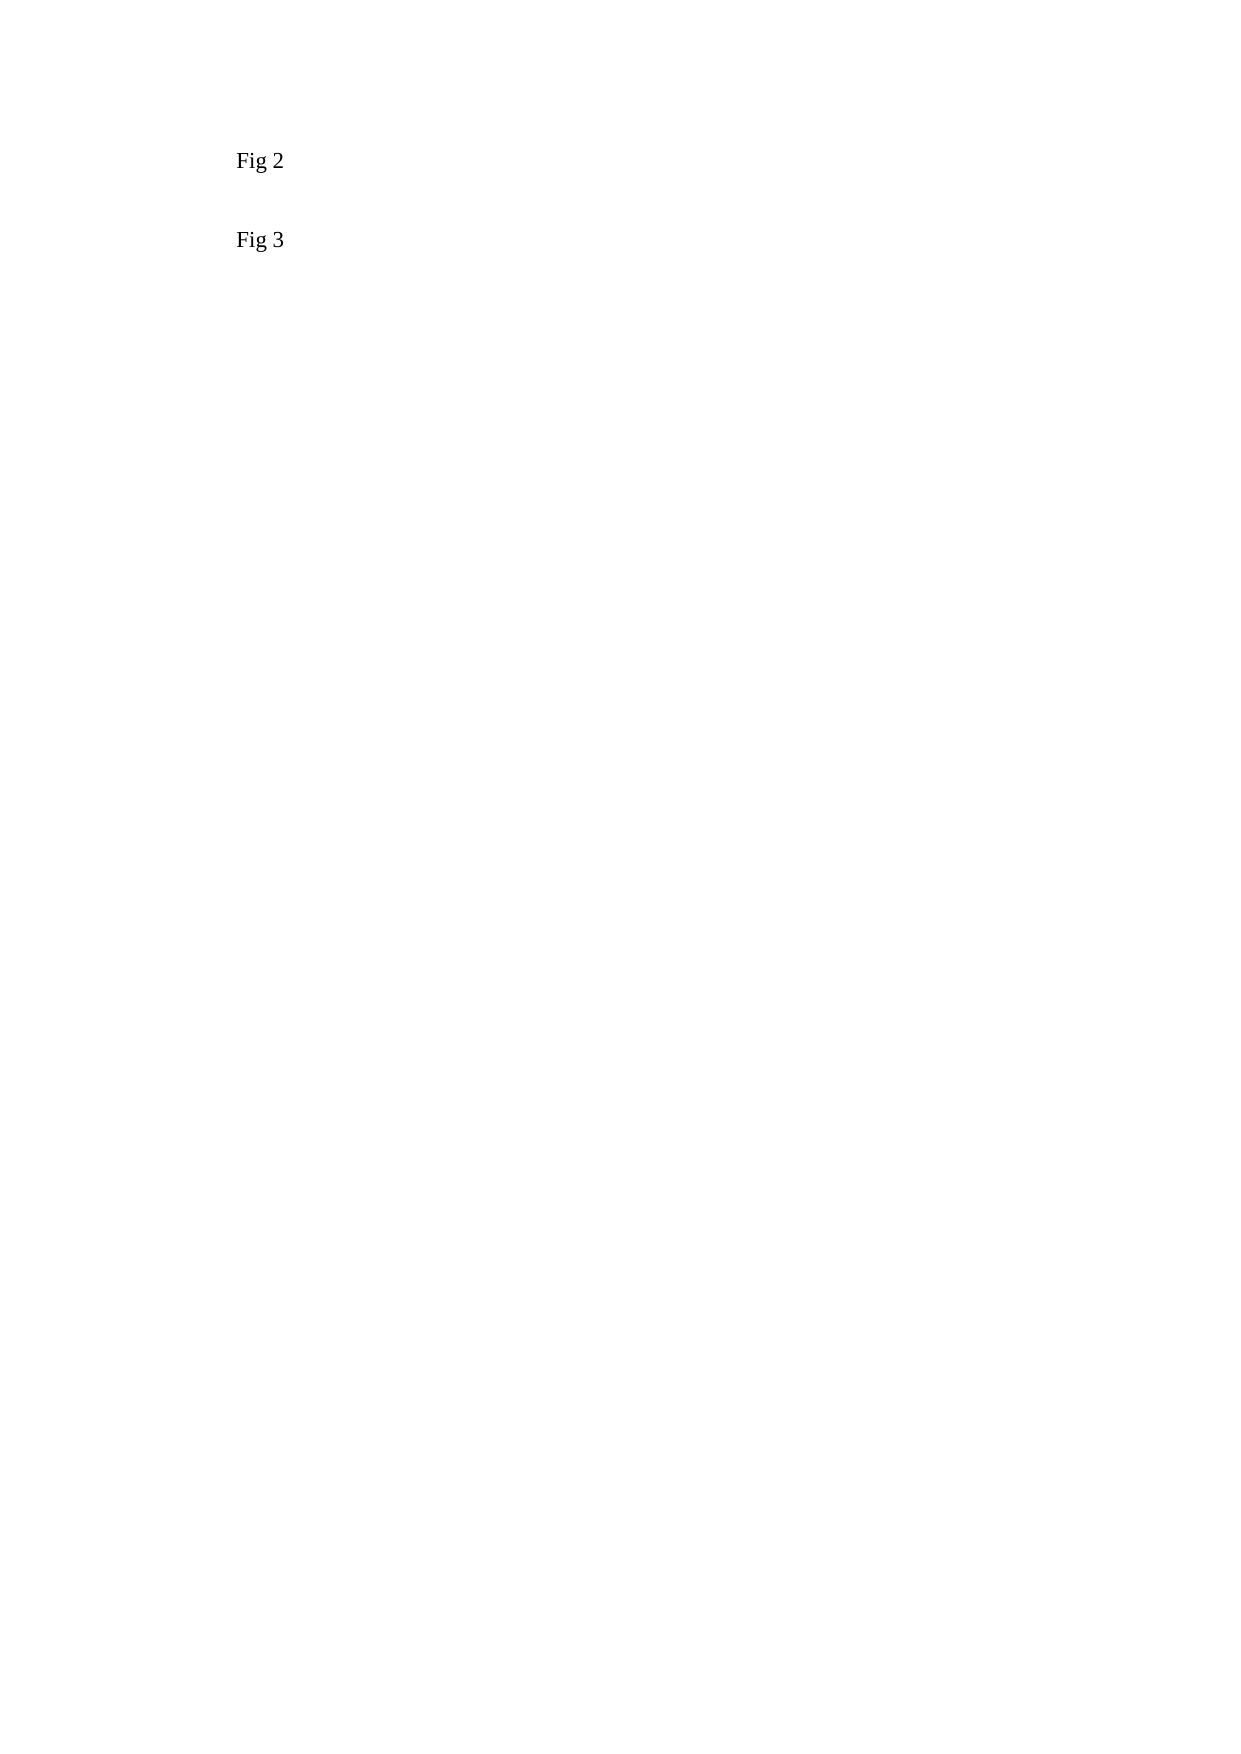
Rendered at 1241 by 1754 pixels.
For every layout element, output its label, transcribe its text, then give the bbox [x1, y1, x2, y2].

text Fig 3 [177, 227, 1063, 253]
text Fig 2 [177, 148, 1063, 174]
